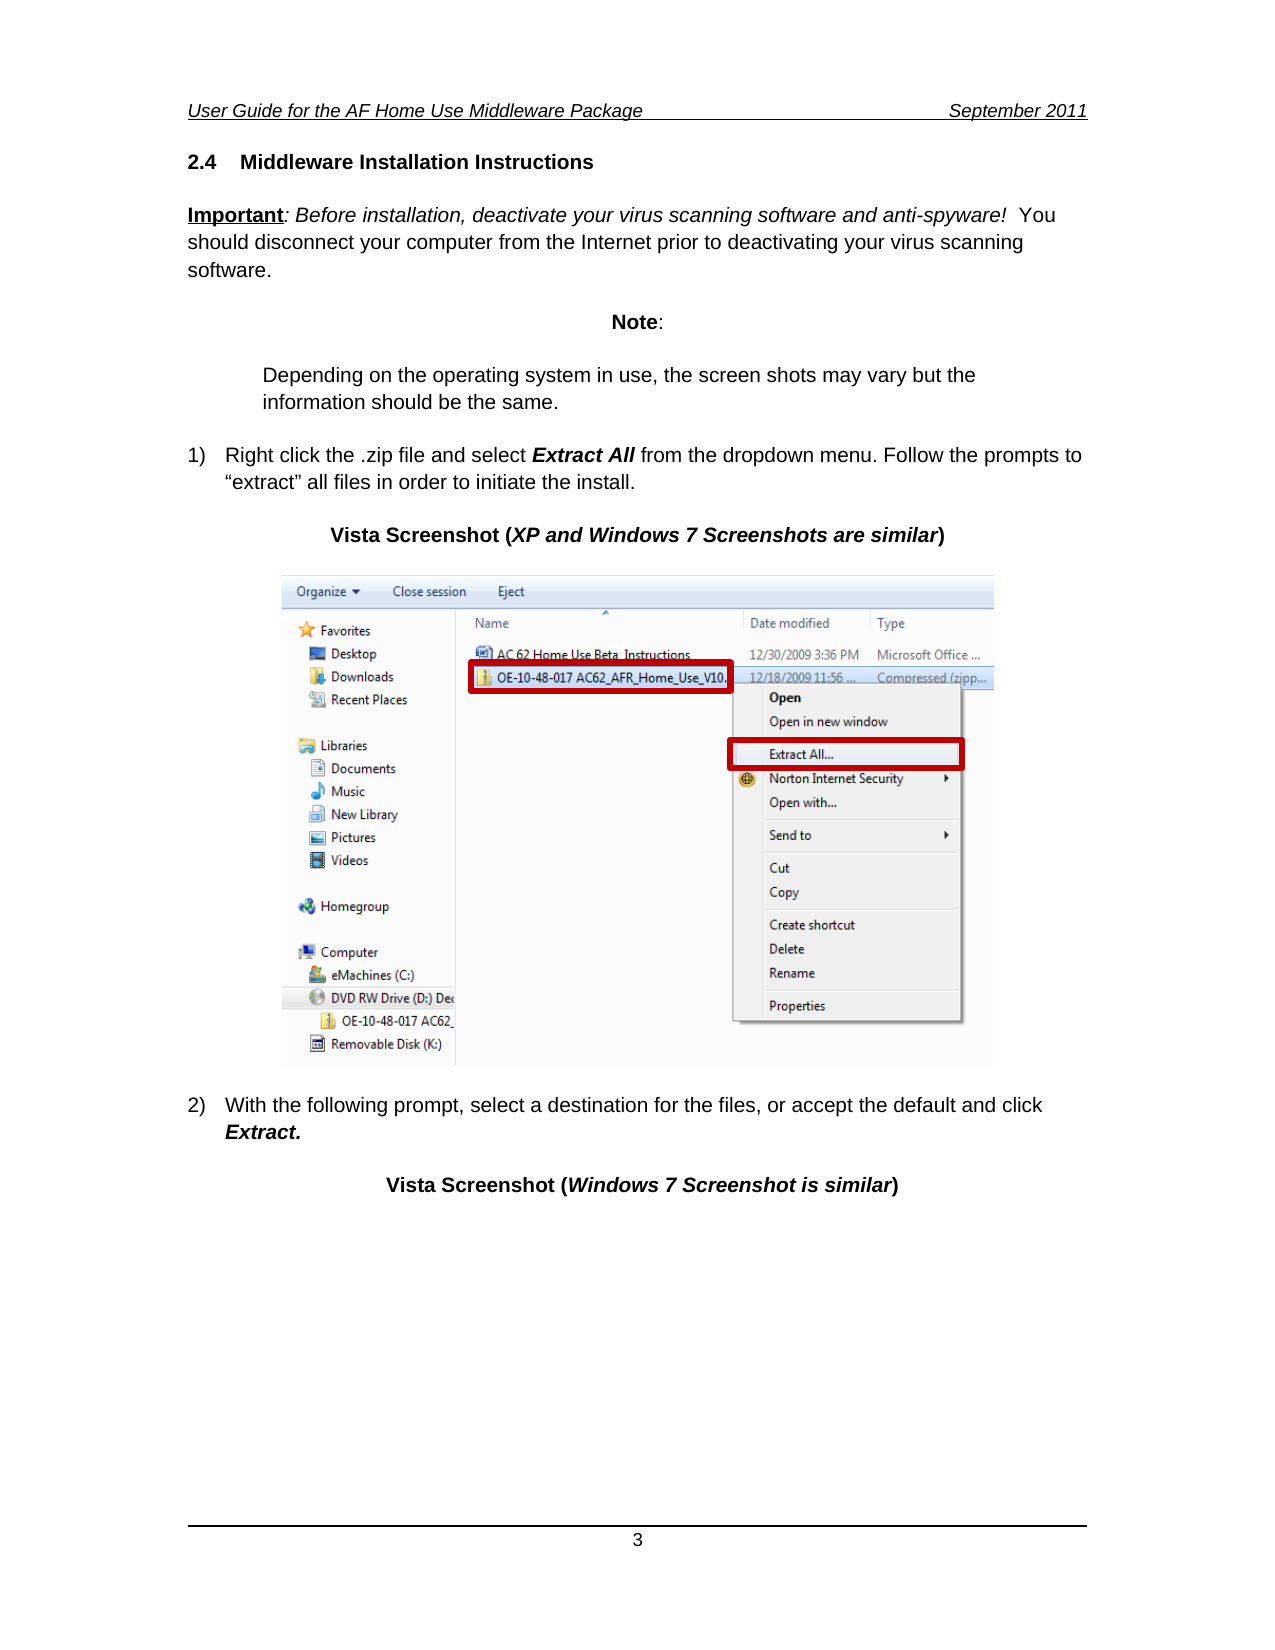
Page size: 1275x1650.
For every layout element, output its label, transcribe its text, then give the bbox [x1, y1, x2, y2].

list Right click the .zip file and select Extract All from the dropdown menu. Follow the prompts to “extract” all files in order to initiate the install. [187, 442, 1087, 494]
list With the following prompt, select a destination for the files, or accept the default and click Extract. [187, 1093, 1087, 1144]
text Important: Before installation, deactivate your virus scanning software and anti-spyware! You should disconnect your computer from the Internet prior to deactivating your virus scanning software. [187, 202, 1087, 281]
picture [282, 575, 994, 1065]
list Vista Screenshot (Windows 7 Screenshot is similar) [197, 1173, 1087, 1197]
text Depending on the operating system in use, the screen shots may vary but the information should be the same. [262, 362, 1012, 414]
subtitle Middleware Installation Instructions [187, 150, 1087, 174]
list Vista Screenshot (XP and Windows 7 Screenshots are similar) [187, 522, 1087, 546]
text Note: [187, 310, 1087, 334]
